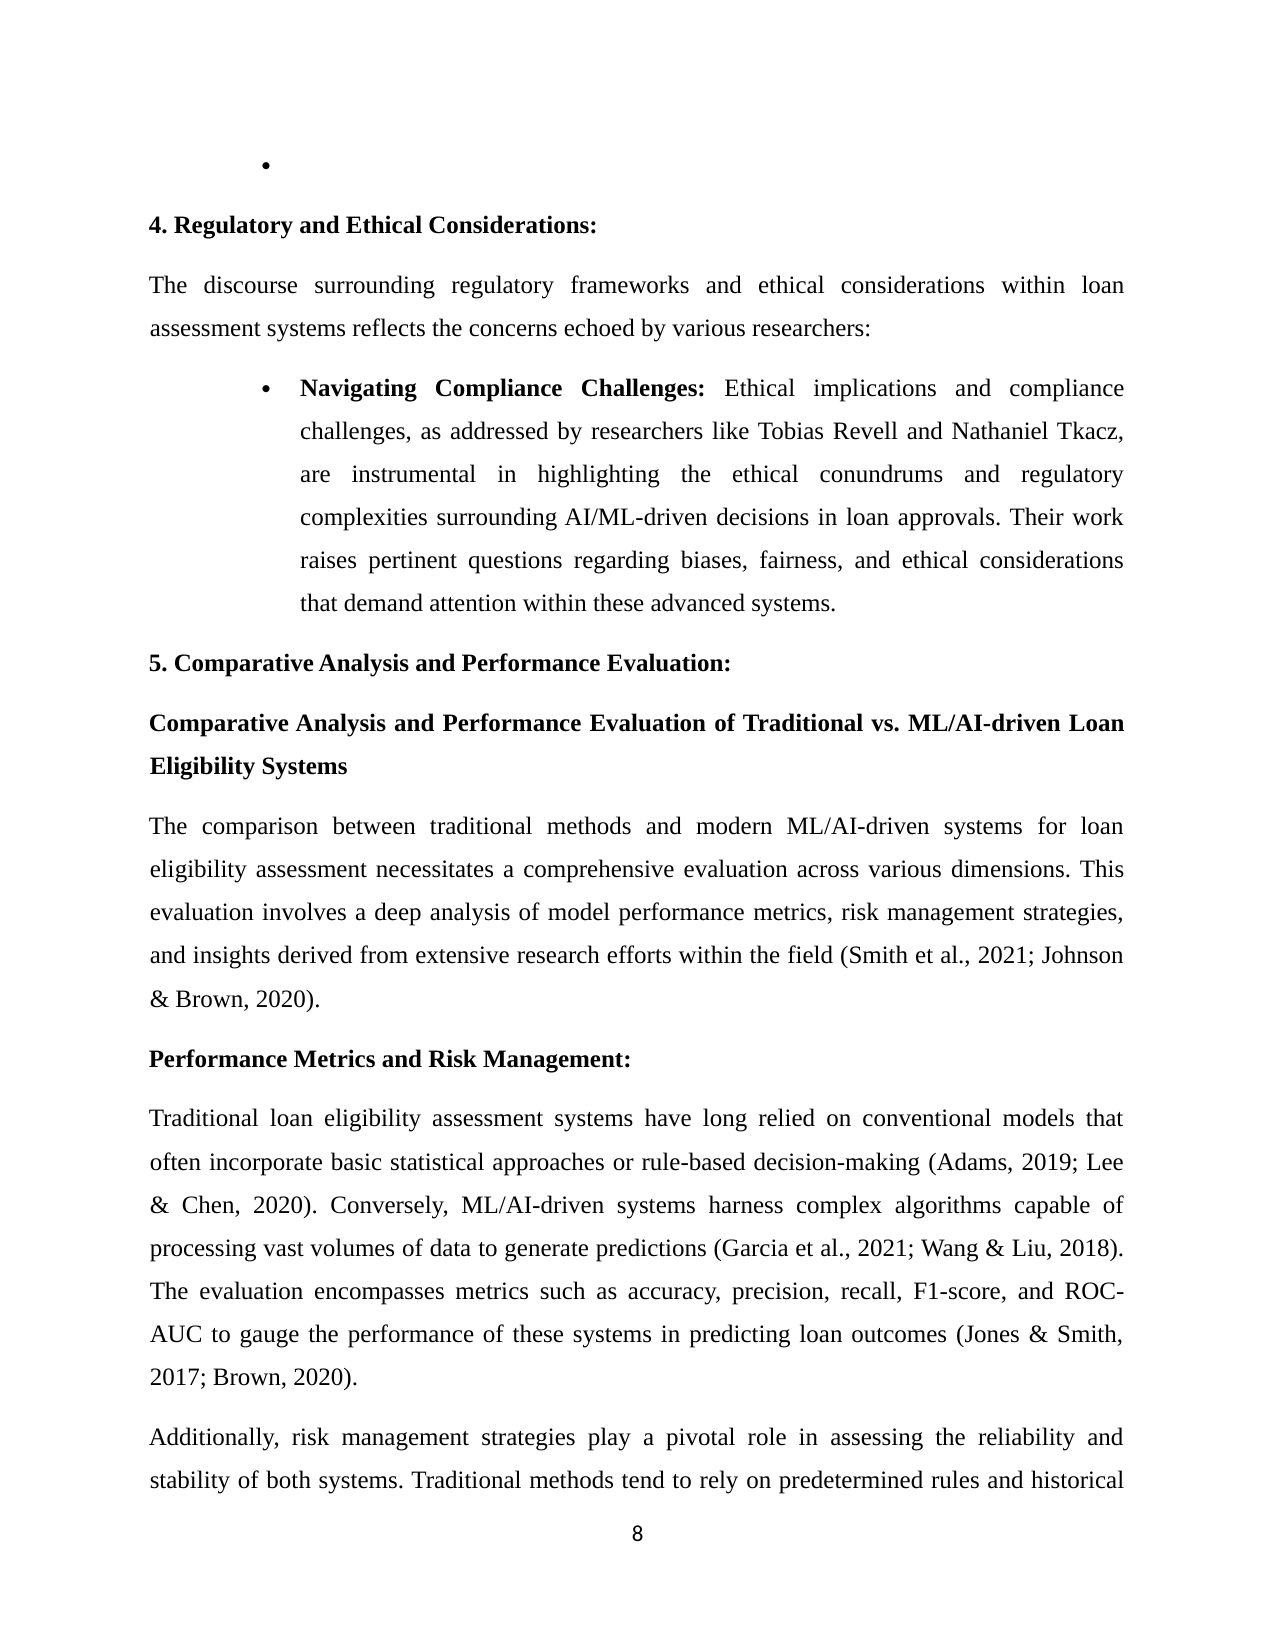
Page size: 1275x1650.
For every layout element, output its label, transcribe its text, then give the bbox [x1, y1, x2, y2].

text 4. Regulatory and Ethical Considerations: [148, 210, 1125, 239]
text 5. Comparative Analysis and Performance Evaluation: [148, 648, 1125, 677]
text Traditional loan eligibility assessment systems have long relied on conventional models that often incorporate basic statistical approaches or rule-based decision-making (Adams, 2019; Lee & Chen, 2020). Conversely, ML/AI-driven systems harness complex algorithms capable of processing vast volumes of data to generate predictions (Garcia et al., 2021; Wang & Liu, 2018). The evaluation encompasses metrics such as accuracy, precision, recall, F1-score, and ROC-AUC to gauge the performance of these systems in predicting loan outcomes (Jones & Smith, 2017; Brown, 2020). [148, 1103, 1125, 1391]
text The discourse surrounding regulatory frameworks and ethical considerations within loan assessment systems reflects the concerns echoed by various researchers: [148, 270, 1125, 342]
text Comparative Analysis and Performance Evaluation of Traditional vs. ML/AI-driven Loan Eligibility Systems [148, 708, 1125, 780]
text The comparison between traditional methods and modern ML/AI-driven systems for loan eligibility assessment necessitates a comprehensive evaluation across various dimensions. This evaluation involves a deep analysis of model performance metrics, risk management strategies, and insights derived from extensive research efforts within the field (Smith et al., 2021; Johnson & Brown, 2020). [148, 811, 1125, 1012]
text Performance Metrics and Risk Management: [148, 1044, 1125, 1072]
list Navigating Compliance Challenges: Ethical implications and compliance challenges, as addressed by researchers like Tobias Revell and Nathaniel Tkacz, are instrumental in highlighting the ethical conundrums and regulatory complexities surrounding AI/ML-driven decisions in loan approvals. Their work raises pertinent questions regarding biases, fairness, and ethical considerations that demand attention within these advanced systems. [262, 373, 1125, 617]
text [148, 1422, 1125, 1494]
